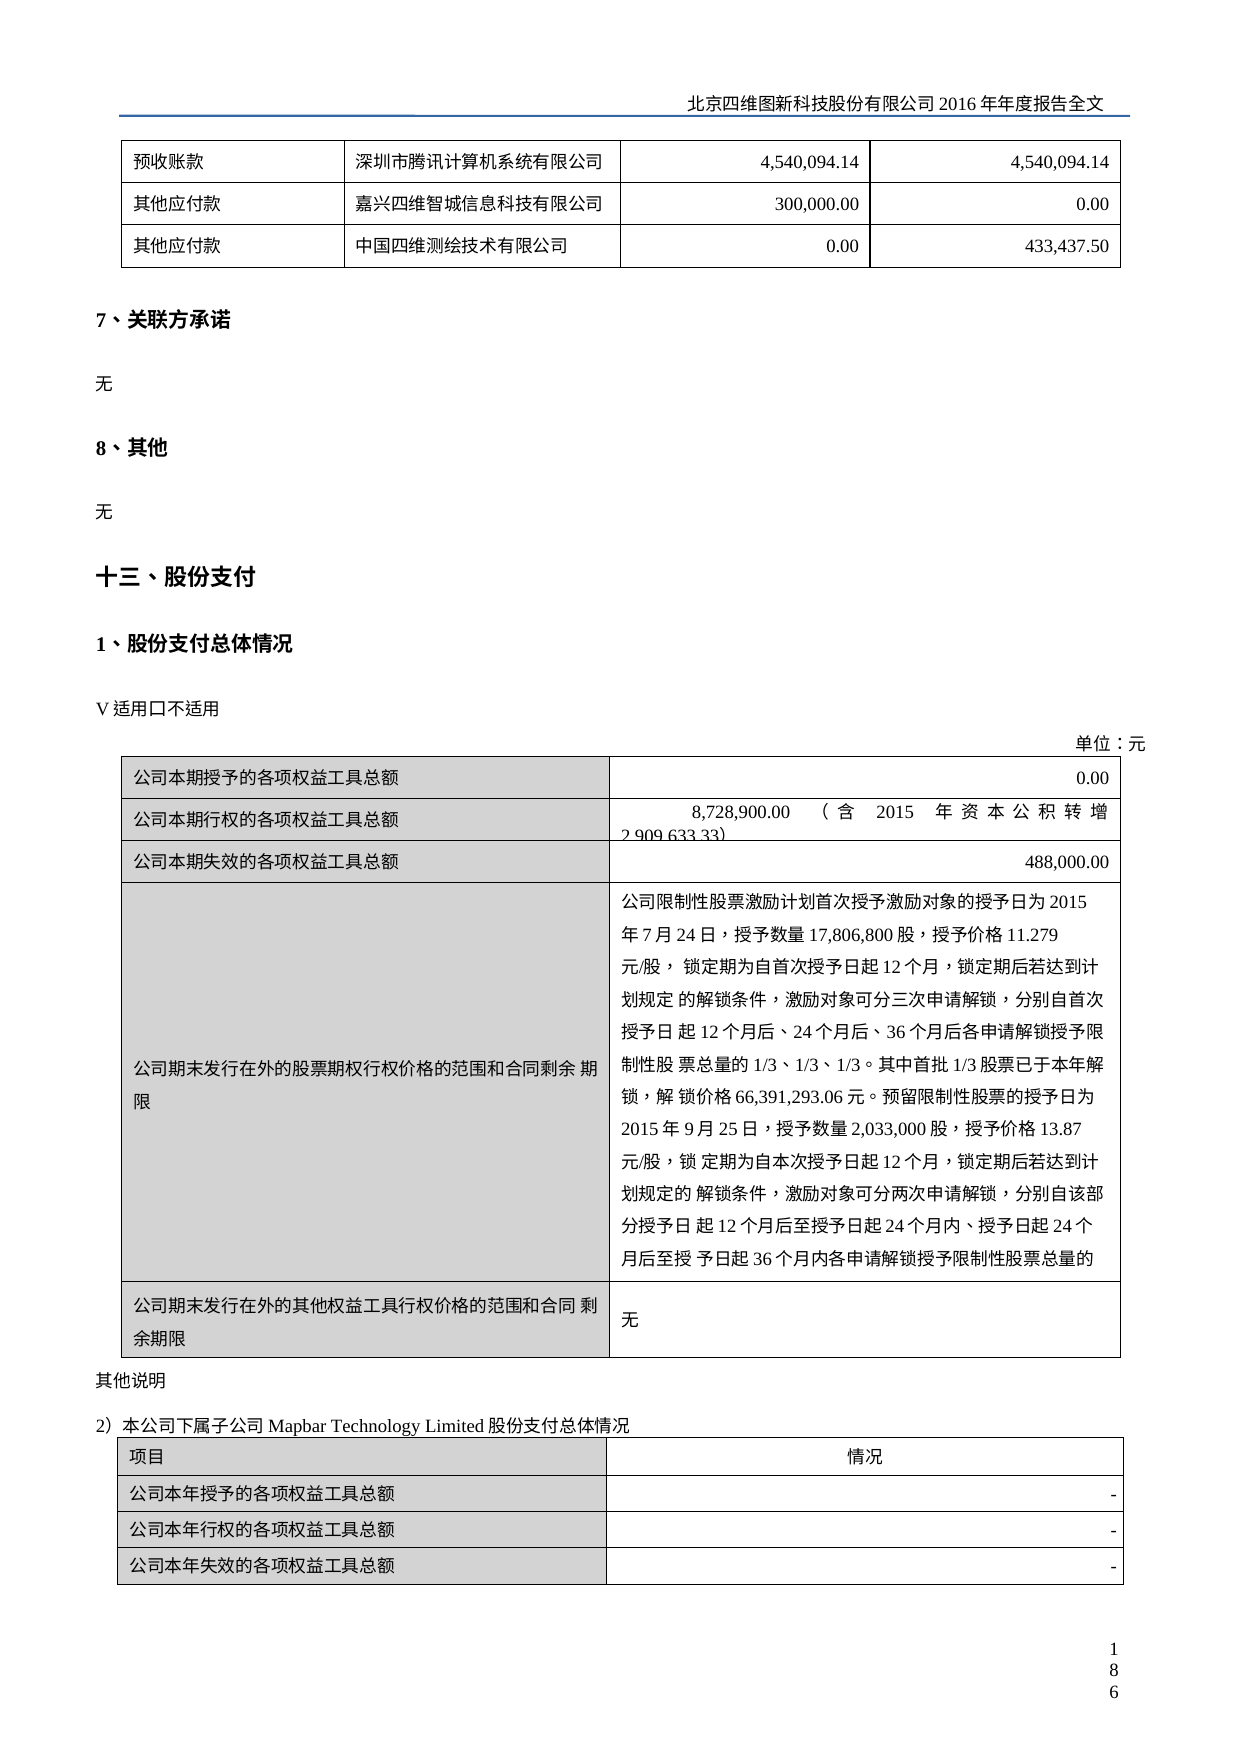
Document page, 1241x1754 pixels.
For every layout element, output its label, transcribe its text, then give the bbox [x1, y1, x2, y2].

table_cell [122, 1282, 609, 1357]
text 无 [96, 372, 1146, 396]
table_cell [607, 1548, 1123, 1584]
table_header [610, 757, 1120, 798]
text V适用口不适用 [96, 696, 1146, 721]
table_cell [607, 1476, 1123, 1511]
text 1、股份支付总体情况 [96, 629, 1146, 658]
text 无 [96, 499, 1146, 523]
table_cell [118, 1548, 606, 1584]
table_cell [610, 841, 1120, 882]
text 十三、股份支付 [96, 561, 1146, 592]
text 其他说明 [96, 1368, 1146, 1392]
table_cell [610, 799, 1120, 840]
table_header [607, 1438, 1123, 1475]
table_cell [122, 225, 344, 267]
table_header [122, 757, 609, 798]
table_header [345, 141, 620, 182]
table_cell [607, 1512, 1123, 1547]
text 2）本公司下属子公司Mapbar Technology Limited股份支付总体情况 [96, 1413, 1146, 1437]
text 单位：元 [96, 731, 1146, 756]
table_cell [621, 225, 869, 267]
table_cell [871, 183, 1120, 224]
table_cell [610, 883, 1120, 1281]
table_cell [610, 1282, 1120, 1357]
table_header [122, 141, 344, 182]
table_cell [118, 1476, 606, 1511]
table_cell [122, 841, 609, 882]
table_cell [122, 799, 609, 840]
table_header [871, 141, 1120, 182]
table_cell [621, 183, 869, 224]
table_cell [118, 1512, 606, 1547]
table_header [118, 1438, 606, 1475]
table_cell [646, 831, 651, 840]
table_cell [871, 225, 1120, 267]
text 7、关联方承诺 [96, 306, 1146, 334]
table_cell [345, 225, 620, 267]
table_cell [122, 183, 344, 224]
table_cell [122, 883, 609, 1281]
text 8、其他 [96, 433, 1146, 462]
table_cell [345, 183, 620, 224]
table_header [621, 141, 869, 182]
